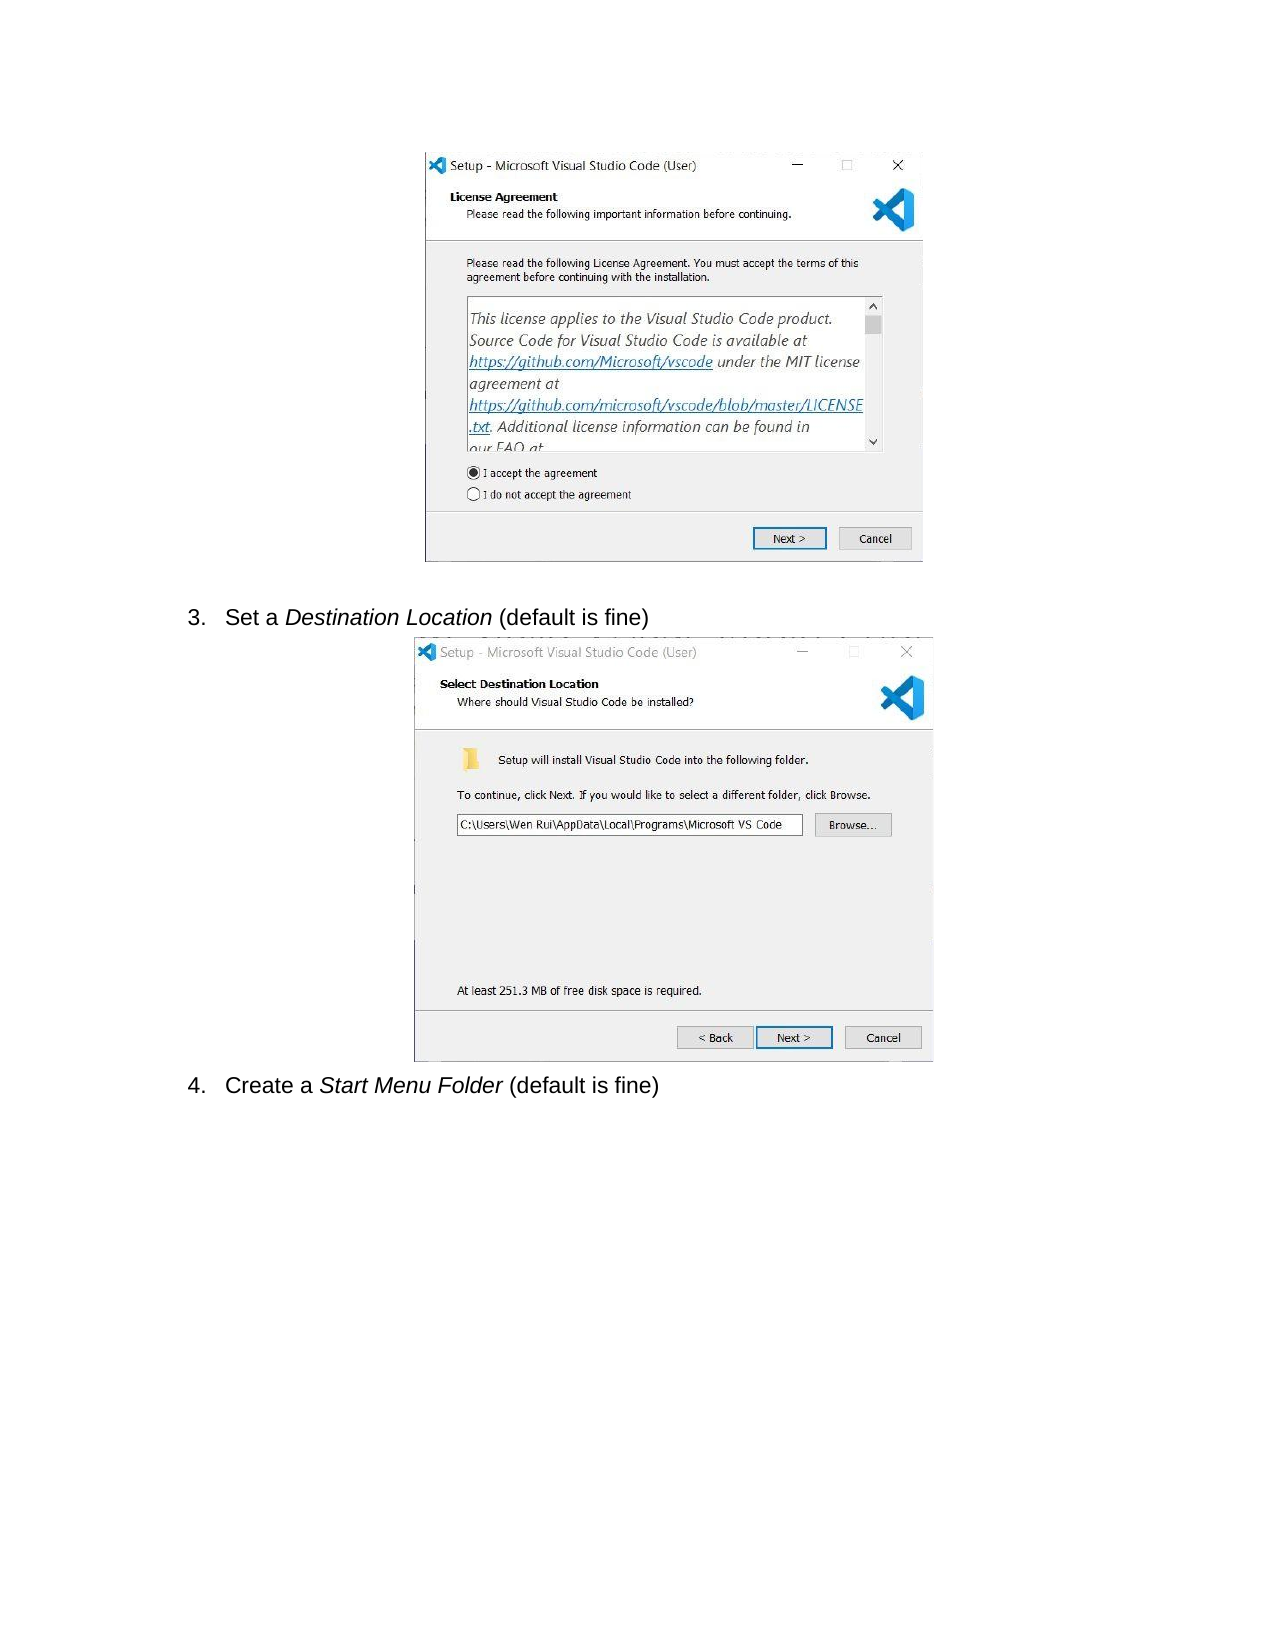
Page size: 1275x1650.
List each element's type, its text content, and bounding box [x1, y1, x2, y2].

list Set a Destination Location (default is fine) [187, 603, 1237, 630]
picture [414, 637, 934, 1062]
picture [425, 152, 923, 562]
